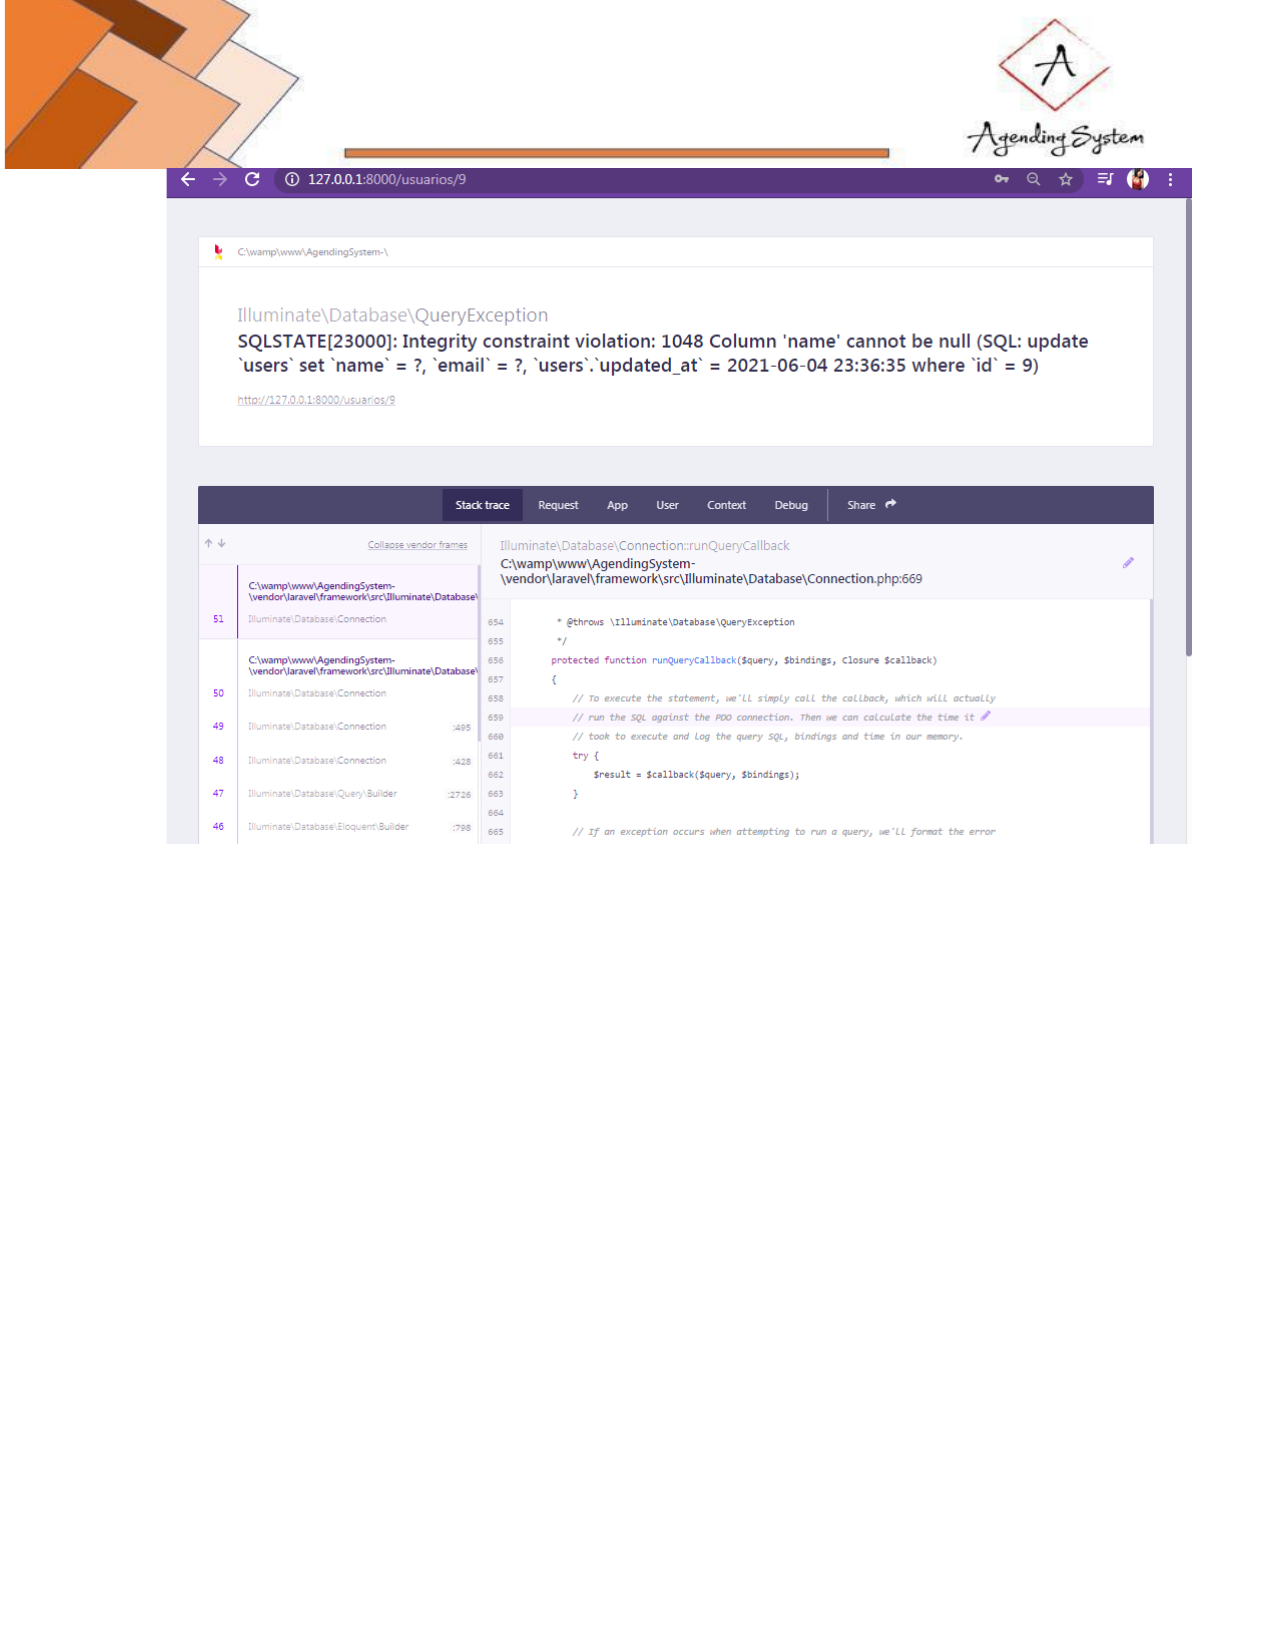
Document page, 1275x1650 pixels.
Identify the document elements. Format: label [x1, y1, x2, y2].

picture [4, 0, 1192, 844]
